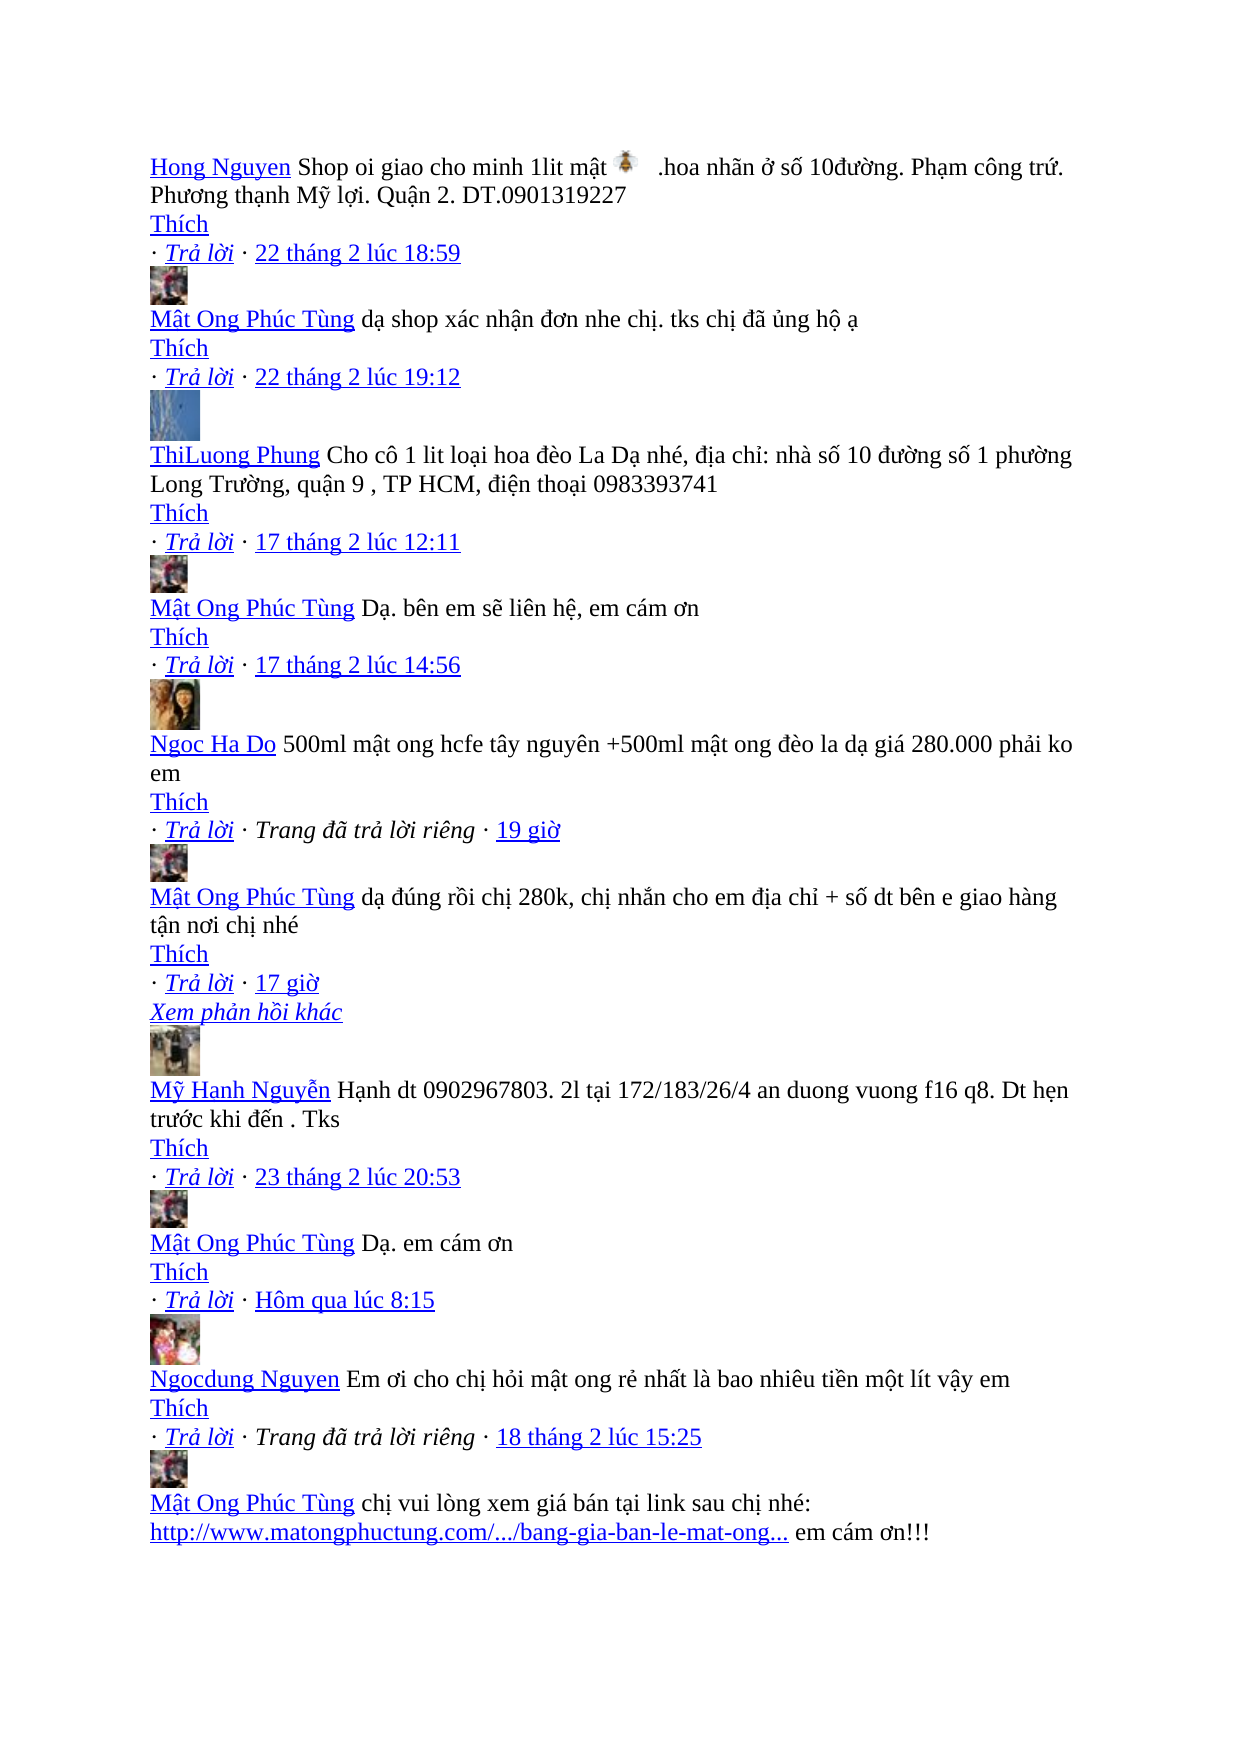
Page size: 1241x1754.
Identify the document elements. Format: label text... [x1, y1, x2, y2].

text · Trả lời · Trang đã trả lời riêng · 18 tháng 2 lúc 15:25 [150, 1422, 1090, 1450]
picture [150, 390, 200, 441]
text Thích [150, 1133, 1090, 1162]
picture [150, 1190, 188, 1228]
picture [150, 555, 188, 593]
text Hong Nguyen Shop oi giao cho minh 1lit mật 🐝.hoa nhãn ở số 10đường. Phạm công trứ. Phương thạnh Mỹ lợi. Quận 2. DT.0901319227 [150, 150, 1090, 209]
text Mật Ong Phúc Tùng Dạ. em cám ơn [150, 1228, 1090, 1257]
picture [613, 150, 639, 175]
text Mật Ong Phúc Tùng chị vui lòng xem giá bán tại link sau chị nhé: http://www.matongphuctung.com/.../bang-gia-ban-le-mat-ong... em cám ơn!!! [150, 1488, 1090, 1545]
text · Trả lời · 23 tháng 2 lúc 20:53 [150, 1162, 1090, 1190]
text Thích [150, 209, 1090, 238]
text · Trả lời · Hôm qua lúc 8:15 [150, 1285, 1090, 1314]
text Thích [150, 939, 1090, 968]
text Thích [150, 498, 1090, 527]
text Thích [150, 1393, 1090, 1422]
text · Trả lời · Trang đã trả lời riêng · 19 giờ [150, 815, 1090, 844]
picture [150, 1450, 188, 1488]
text · Trả lời · 17 giờ [150, 968, 1090, 997]
text Xem phản hồi khác [150, 997, 1090, 1025]
text Ngocdung Nguyen Em ơi cho chị hỏi mật ong rẻ nhất là bao nhiêu tiền một lít vậy em [150, 1364, 1090, 1393]
text · Trả lời · 17 tháng 2 lúc 12:11 [150, 527, 1090, 555]
picture [150, 844, 188, 882]
text Ngoc Ha Do 500ml mật ong hcfe tây nguyên +500ml mật ong đèo la dạ giá 280.000 phải ko em [150, 729, 1090, 787]
text Mật Ong Phúc Tùng dạ đúng rồi chị 280k, chị nhắn cho em địa chỉ + số dt bên e giao hàng tận nơi chị nhé [150, 882, 1090, 939]
text Thích [150, 787, 1090, 815]
text Mật Ong Phúc Tùng dạ shop xác nhận đơn nhe chị. tks chị đã ủng hộ ạ [150, 304, 1090, 333]
picture [150, 679, 200, 730]
picture [150, 1314, 200, 1365]
text Mỹ Hạnh Nguyễn Hạnh dt 0902967803. 2l tại 172/183/26/4 an duong vuong f16 q8. Dt hẹn trước khi đến . Tks [150, 1075, 1090, 1133]
text Thích [150, 333, 1090, 362]
text · Trả lời · 17 tháng 2 lúc 14:56 [150, 650, 1090, 679]
picture [150, 1025, 200, 1076]
text Mật Ong Phúc Tùng Dạ. bên em sẽ liên hệ, em cám ơn [150, 593, 1090, 622]
text · Trả lời · 22 tháng 2 lúc 18:59 [150, 238, 1090, 267]
text Thích [150, 622, 1090, 650]
picture [150, 266, 188, 305]
text Thích [150, 1257, 1090, 1285]
text ThiLuong Phung Cho cô 1 lit loại hoa đèo La Dạ nhé, địa chỉ: nhà số 10 đường số 1 phường Long Trường, quận 9 , TP HCM, điện thoại 0983393741 [150, 440, 1090, 498]
text · Trả lời · 22 tháng 2 lúc 19:12 [150, 362, 1090, 390]
